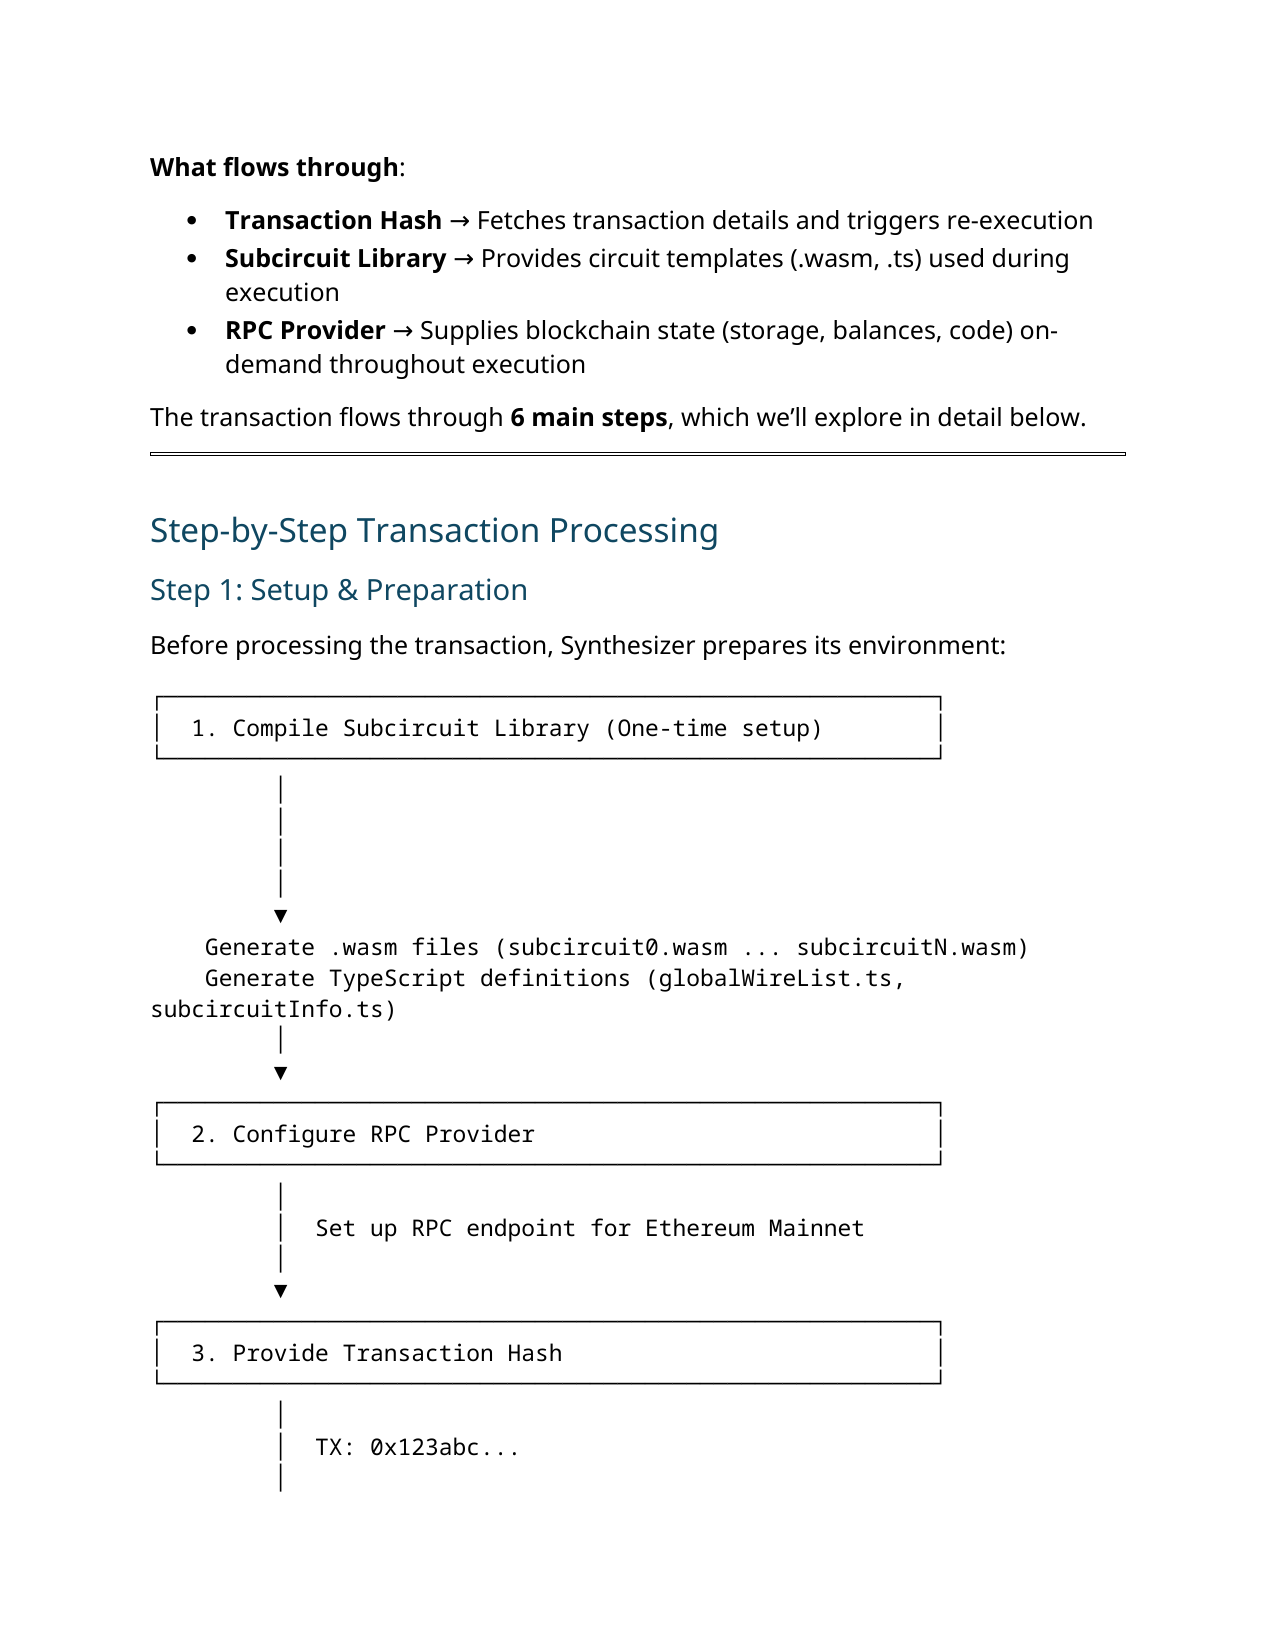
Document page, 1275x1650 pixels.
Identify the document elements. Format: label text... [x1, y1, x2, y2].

subtitle Step 1: Setup & Preparation [150, 569, 1125, 609]
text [150, 680, 1125, 1493]
text What flows through: [150, 150, 1125, 184]
list Transaction Hash → Fetches transaction details and triggers re-execution [187, 203, 1125, 237]
text The transaction flows through 6 main steps, which we’ll explore in detail below. [150, 399, 1125, 433]
subtitle Step-by-Step Transaction Processing [150, 507, 1125, 552]
text Before processing the transaction, Synthesizer prepares its environment: [150, 628, 1125, 662]
list Subcircuit Library → Provides circuit templates (.wasm, .ts) used during execution [187, 241, 1125, 309]
list RPC Provider → Supplies blockchain state (storage, balances, code) on-demand throughout execution [187, 312, 1125, 381]
